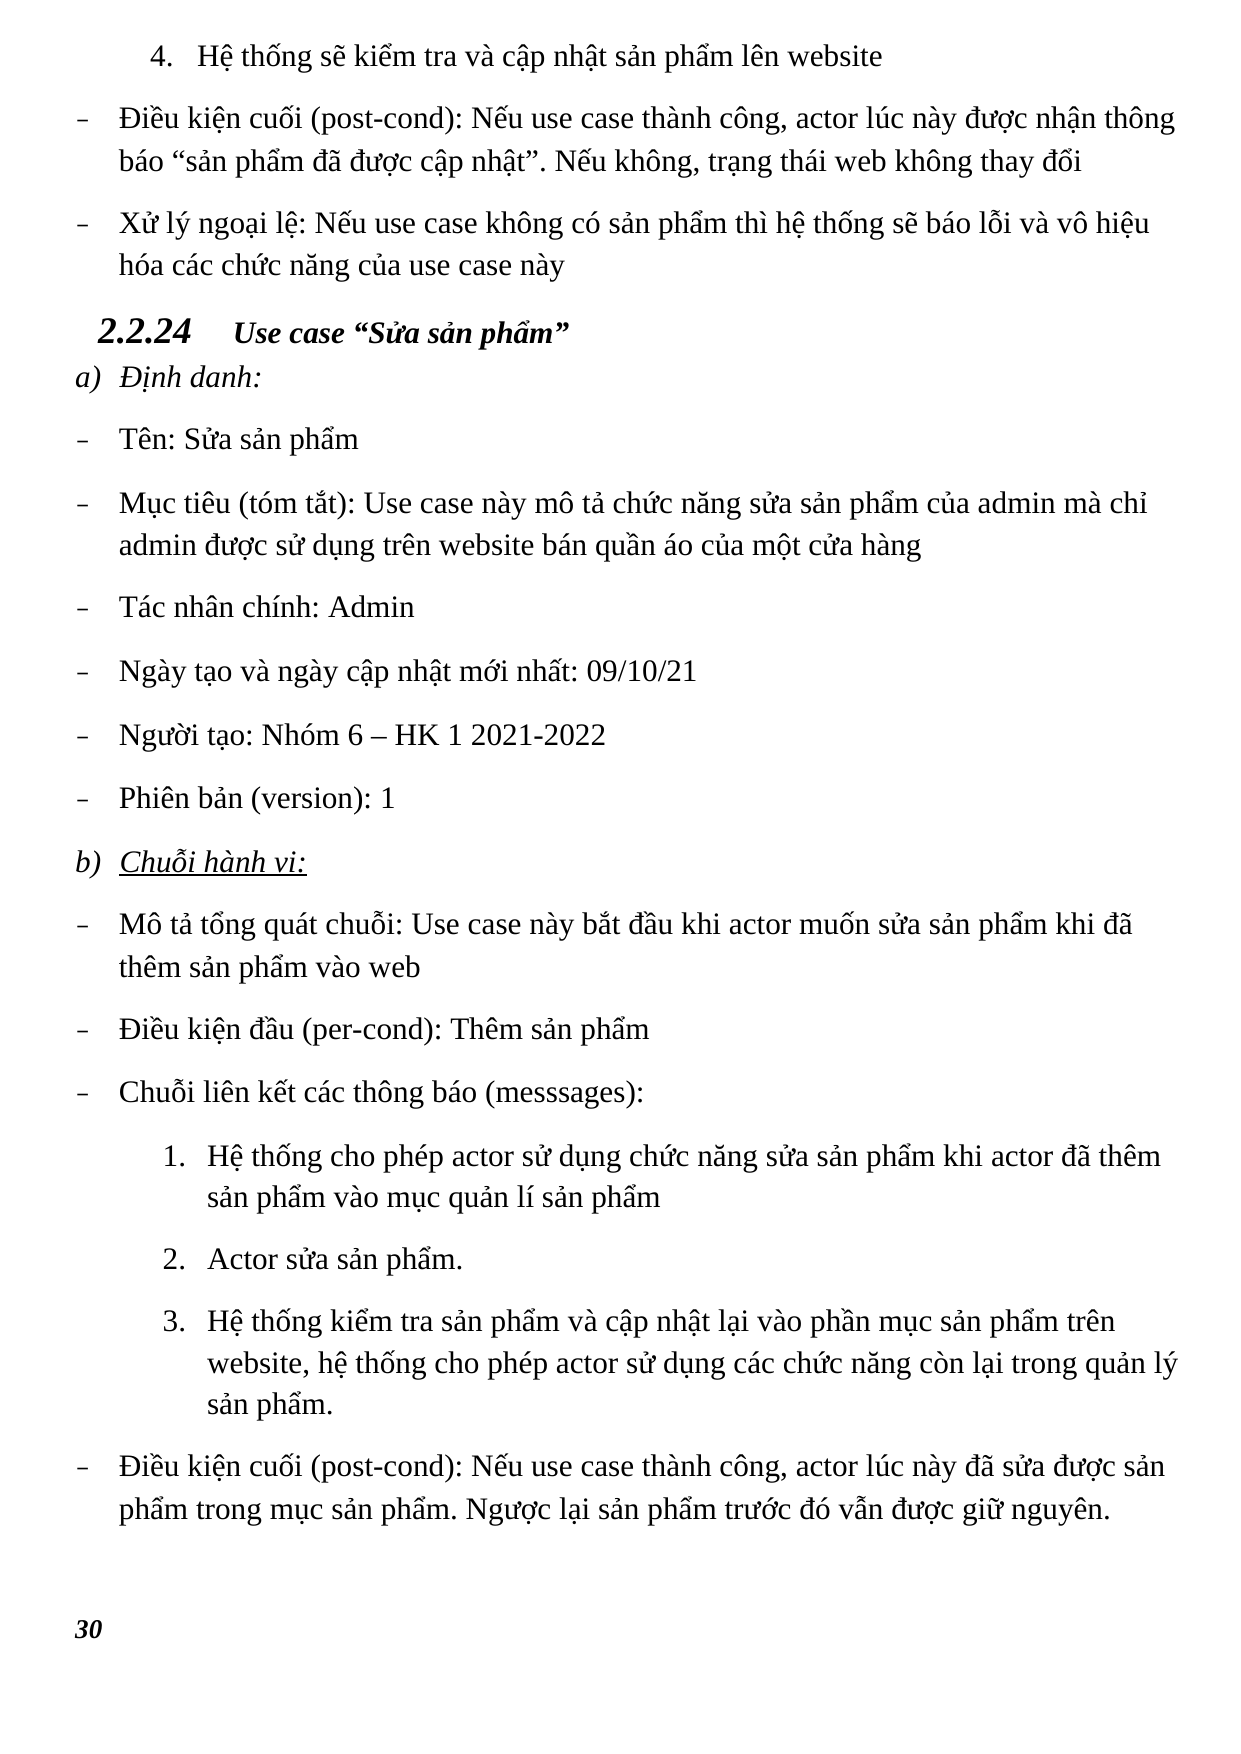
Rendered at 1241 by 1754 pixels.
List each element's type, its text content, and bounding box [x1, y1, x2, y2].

list Hệ thống cho phép actor sử dụng chức năng sửa sản phẩm khi actor đã thêm sản phẩm vào mục quản lí sản phẩm [162, 1137, 1200, 1214]
list Điều kiện cuối (post-cond): Nếu use case thành công, actor lúc này được nhận thông báo “sản phẩm đã được cập nhật”. Nếu không, trạng thái web không thay đổi [75, 99, 1200, 178]
list Điều kiện đầu (per-cond): Thêm sản phẩm [75, 1010, 1200, 1047]
list Xử lý ngoại lệ: Nếu use case không có sản phẩm thì hệ thống sẽ báo lỗi và vô hiệu hóa các chức năng của use case này [75, 204, 1200, 282]
list Điều kiện cuối (post-cond): Nếu use case thành công, actor lúc này đã sửa được sản phẩm trong mục sản phẩm. Ngược lại sản phẩm trước đó vẫn được giữ nguyên. [75, 1447, 1200, 1526]
list Người tạo: Nhóm 6 – HK 1 2021-2022 [75, 716, 1200, 753]
list Định danh: [75, 358, 1200, 394]
list Tên: Sửa sản phẩm [75, 420, 1200, 458]
list Mô tả tổng quát chuỗi: Use case này bắt đầu khi actor muốn sửa sản phẩm khi đã thêm sản phẩm vào web [75, 905, 1200, 984]
text 4. Hệ thống sẽ kiểm tra và cập nhật sản phẩm lên website [144, 37, 1200, 73]
subtitle Use case “Sửa sản phẩm” [98, 309, 1200, 352]
list Chuỗi liên kết các thông báo (messsages): [75, 1074, 1200, 1111]
list Mục tiêu (tóm tắt): Use case này mô tả chức năng sửa sản phẩm của admin mà chỉ admin được sử dụng trên website bán quần áo của một cửa hàng [75, 484, 1200, 562]
list Ngày tạo và ngày cập nhật mới nhất: 09/10/21 [75, 652, 1200, 689]
list Phiên bản (version): 1 [75, 779, 1200, 817]
list Chuỗi hành vi: [75, 843, 1200, 879]
list Tác nhân chính: Admin [75, 589, 1200, 626]
list Hệ thống kiểm tra sản phẩm và cập nhật lại vào phần mục sản phẩm trên website, hệ thống cho phép actor sử dụng các chức năng còn lại trong quản lý sản phẩm. [162, 1303, 1200, 1421]
list Actor sửa sản phẩm. [162, 1241, 1200, 1277]
